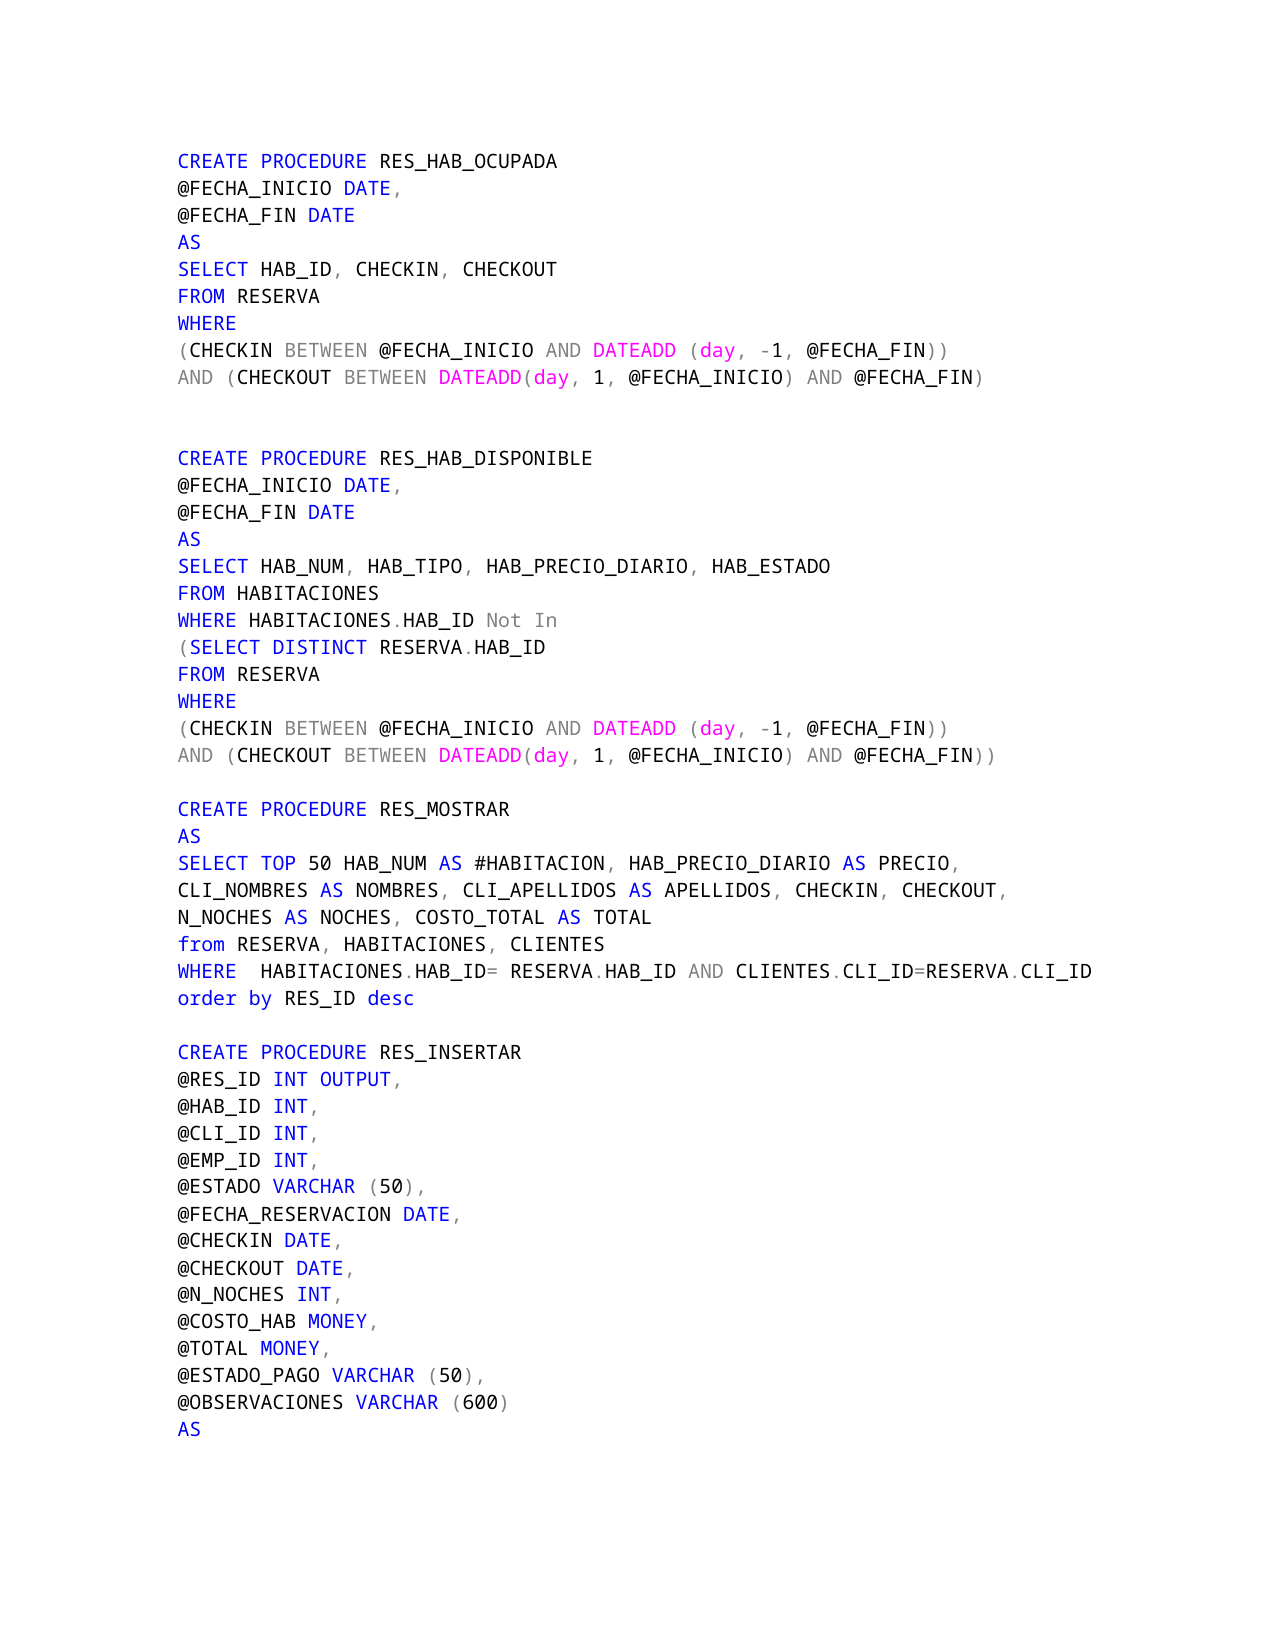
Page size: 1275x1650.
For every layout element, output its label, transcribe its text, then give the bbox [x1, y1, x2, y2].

text @CHECKOUT DATE, [177, 1254, 1098, 1281]
text @ESTADO_PAGO VARCHAR (50), [177, 1362, 1098, 1389]
text @HAB_ID INT, [177, 1092, 1098, 1119]
text @TOTAL MONEY, [177, 1335, 1098, 1362]
text CREATE PROCEDURE RES_HAB_OCUPADA [177, 148, 1098, 174]
text @CLI_ID INT, [177, 1119, 1098, 1146]
text FROM HABITACIONES [177, 579, 1098, 606]
text (SELECT DISTINCT RESERVA.HAB_ID [177, 633, 1098, 660]
text CREATE PROCEDURE RES_MOSTRAR [177, 795, 1098, 822]
text @FECHA_INICIO DATE, [177, 471, 1098, 498]
text WHERE HABITACIONES.HAB_ID= RESERVA.HAB_ID AND CLIENTES.CLI_ID=RESERVA.CLI_ID [177, 957, 1098, 984]
text (CHECKIN BETWEEN @FECHA_INICIO AND DATEADD (day, -1, @FECHA_FIN)) [177, 714, 1098, 741]
text @FECHA_FIN DATE [177, 202, 1098, 228]
text @FECHA_FIN DATE [177, 498, 1098, 525]
text (CHECKIN BETWEEN @FECHA_INICIO AND DATEADD (day, -1, @FECHA_FIN)) [177, 336, 1098, 363]
text AS [177, 822, 1098, 849]
text @RES_ID INT OUTPUT, [177, 1065, 1098, 1092]
text @COSTO_HAB MONEY, [177, 1308, 1098, 1335]
text AS [177, 525, 1098, 552]
text AND (CHECKOUT BETWEEN DATEADD(day, 1, @FECHA_INICIO) AND @FECHA_FIN)) [177, 741, 1098, 768]
text @FECHA_INICIO DATE, [177, 174, 1098, 202]
text @EMP_ID INT, [177, 1146, 1098, 1173]
text order by RES_ID desc [177, 984, 1098, 1011]
text SELECT TOP 50 HAB_NUM AS #HABITACION, HAB_PRECIO_DIARIO AS PRECIO, CLI_NOMBRES AS NOMBRES, CLI_APELLIDOS AS APELLIDOS, CHECKIN, CHECKOUT, N_NOCHES AS NOCHES, COSTO_TOTAL AS TOTAL [177, 849, 1098, 930]
text @N_NOCHES INT, [177, 1281, 1098, 1308]
text @FECHA_RESERVACION DATE, [177, 1200, 1098, 1227]
text AND (CHECKOUT BETWEEN DATEADD(day, 1, @FECHA_INICIO) AND @FECHA_FIN) [177, 363, 1098, 390]
text FROM RESERVA [177, 660, 1098, 687]
text FROM RESERVA [177, 282, 1098, 309]
text SELECT HAB_ID, CHECKIN, CHECKOUT [177, 256, 1098, 282]
text @CHECKIN DATE, [177, 1227, 1098, 1254]
text AS [177, 228, 1098, 256]
text @ESTADO VARCHAR (50), [177, 1173, 1098, 1200]
text CREATE PROCEDURE RES_INSERTAR [177, 1038, 1098, 1065]
text CREATE PROCEDURE RES_HAB_DISPONIBLE [177, 444, 1098, 471]
text from RESERVA, HABITACIONES, CLIENTES [177, 930, 1098, 957]
text SELECT HAB_NUM, HAB_TIPO, HAB_PRECIO_DIARIO, HAB_ESTADO [177, 552, 1098, 579]
text WHERE [177, 309, 1098, 336]
text WHERE HABITACIONES.HAB_ID Not In [177, 606, 1098, 633]
text WHERE [177, 687, 1098, 714]
text @OBSERVACIONES VARCHAR (600) [177, 1389, 1098, 1416]
text AS [177, 1416, 1098, 1443]
